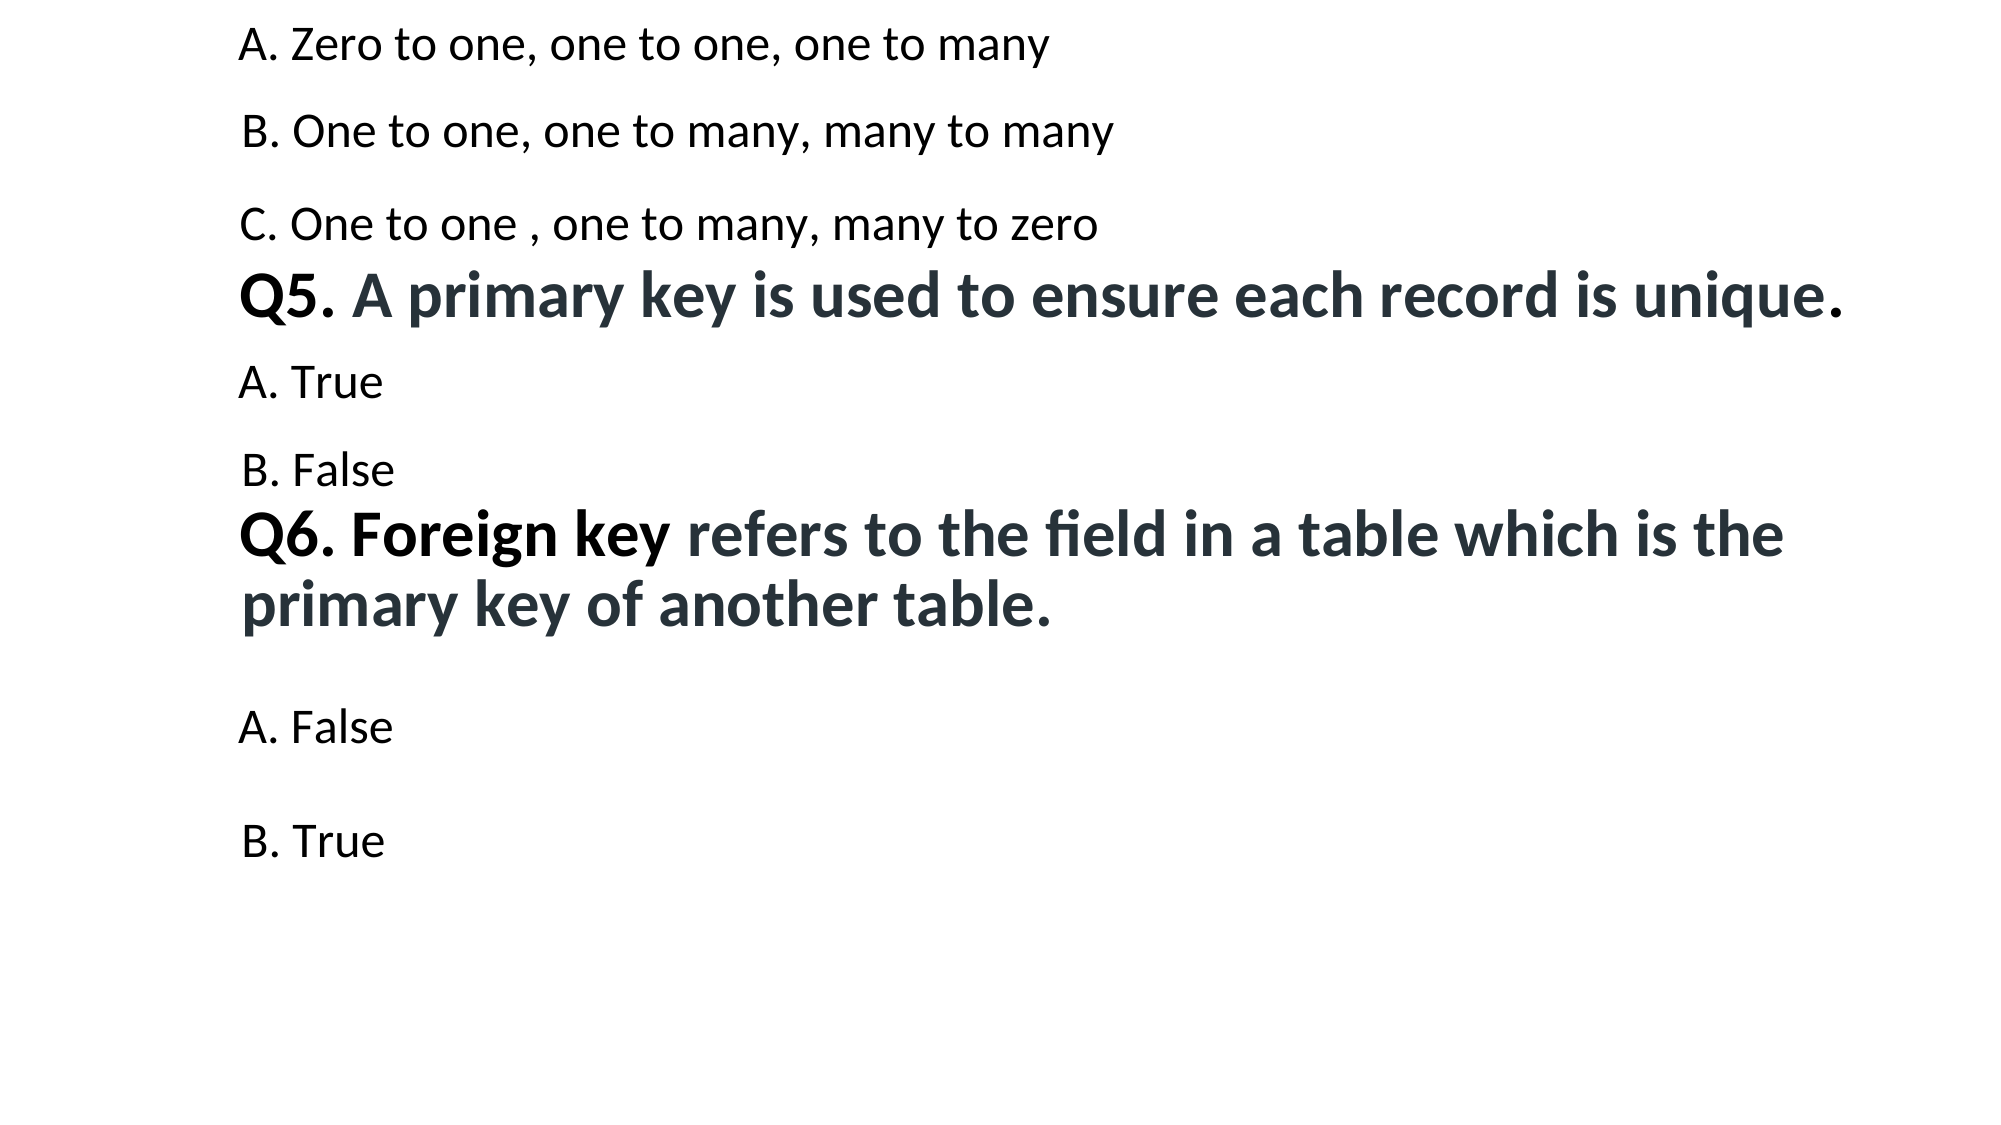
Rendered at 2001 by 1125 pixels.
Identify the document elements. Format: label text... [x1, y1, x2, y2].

text Q6. Foreign key refers to the field in a table which is the primary key of another table. [239, 499, 1791, 643]
text C. One to one , one to many, many to zero [239, 192, 1974, 253]
text Q5. A primary key is used to ensure each record is unique. A. True [238, 253, 1852, 411]
text B. False [241, 438, 1974, 499]
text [238, 11, 1472, 72]
text A. False [238, 695, 1974, 756]
text B. One to one, one to many, many to many [241, 99, 1974, 160]
text B. True [241, 809, 1974, 870]
